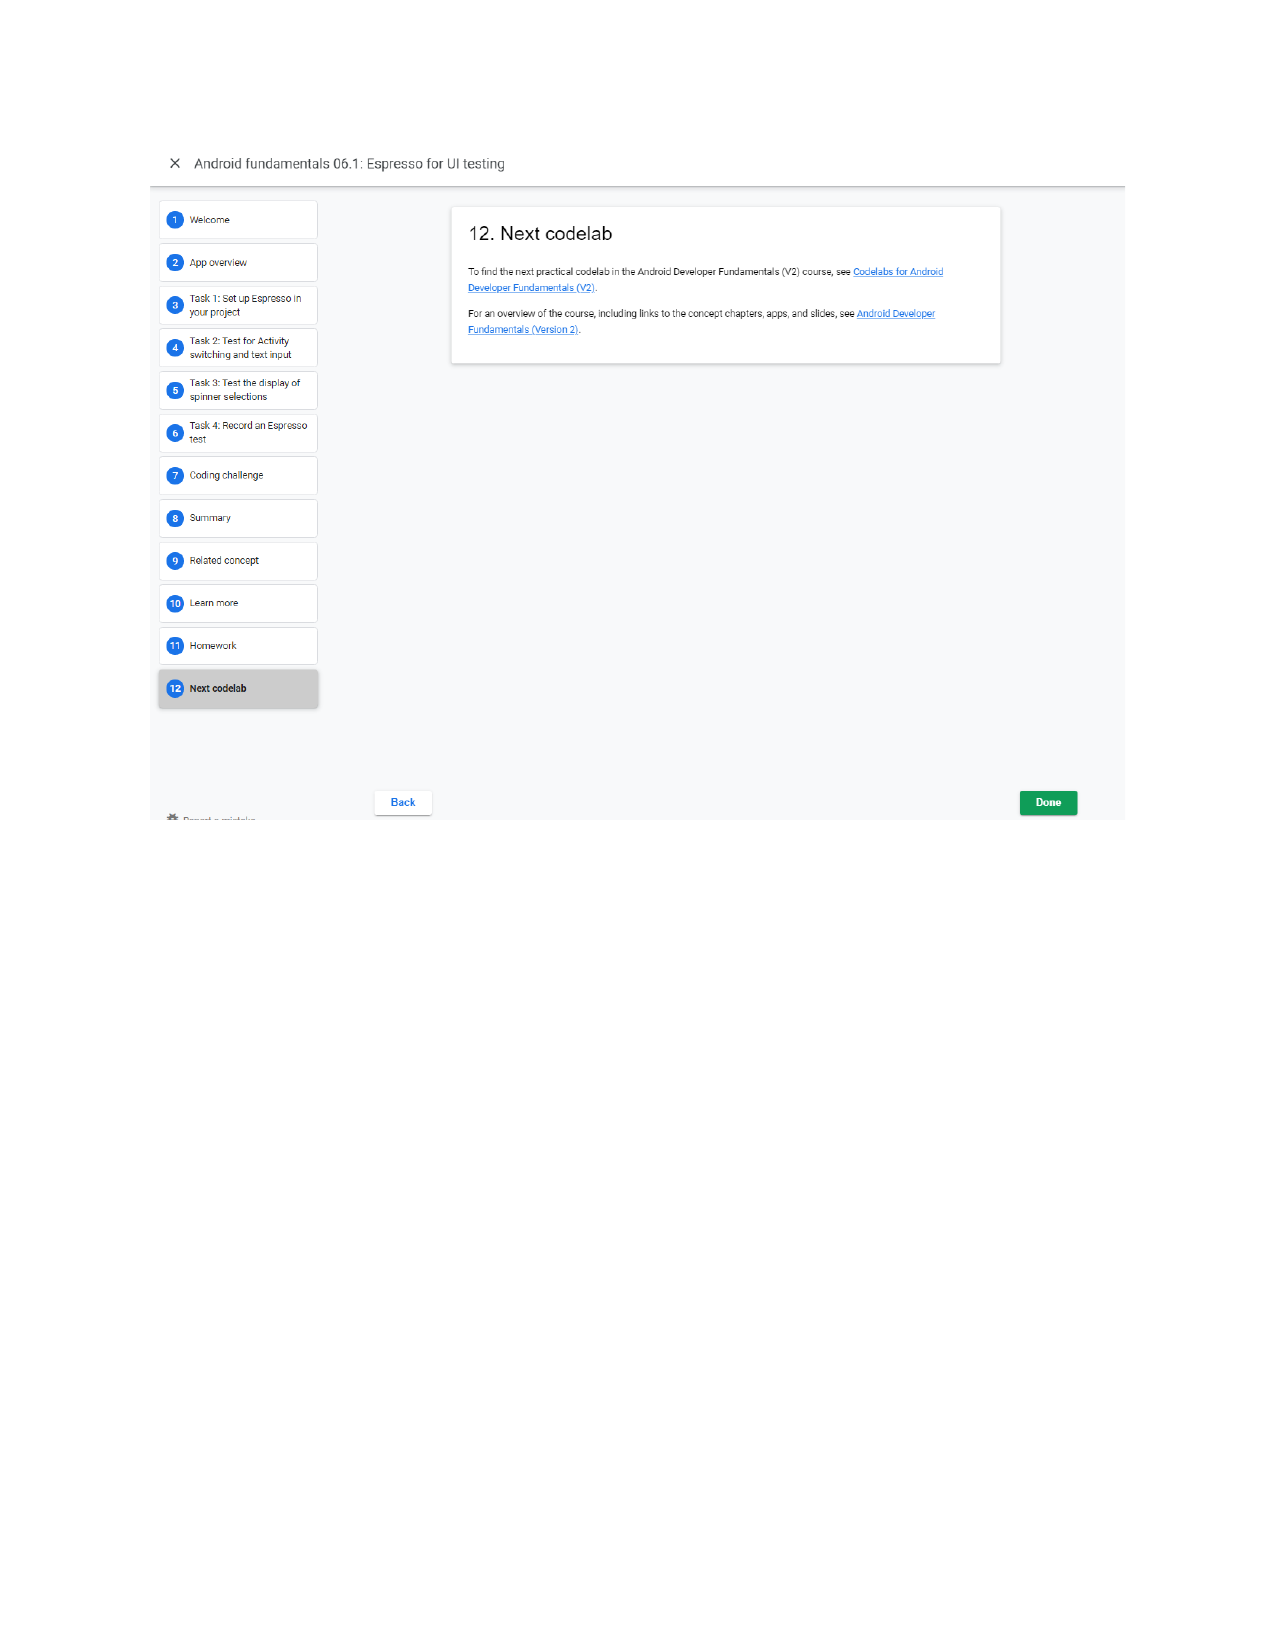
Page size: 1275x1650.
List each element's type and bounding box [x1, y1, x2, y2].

picture [150, 150, 1125, 820]
